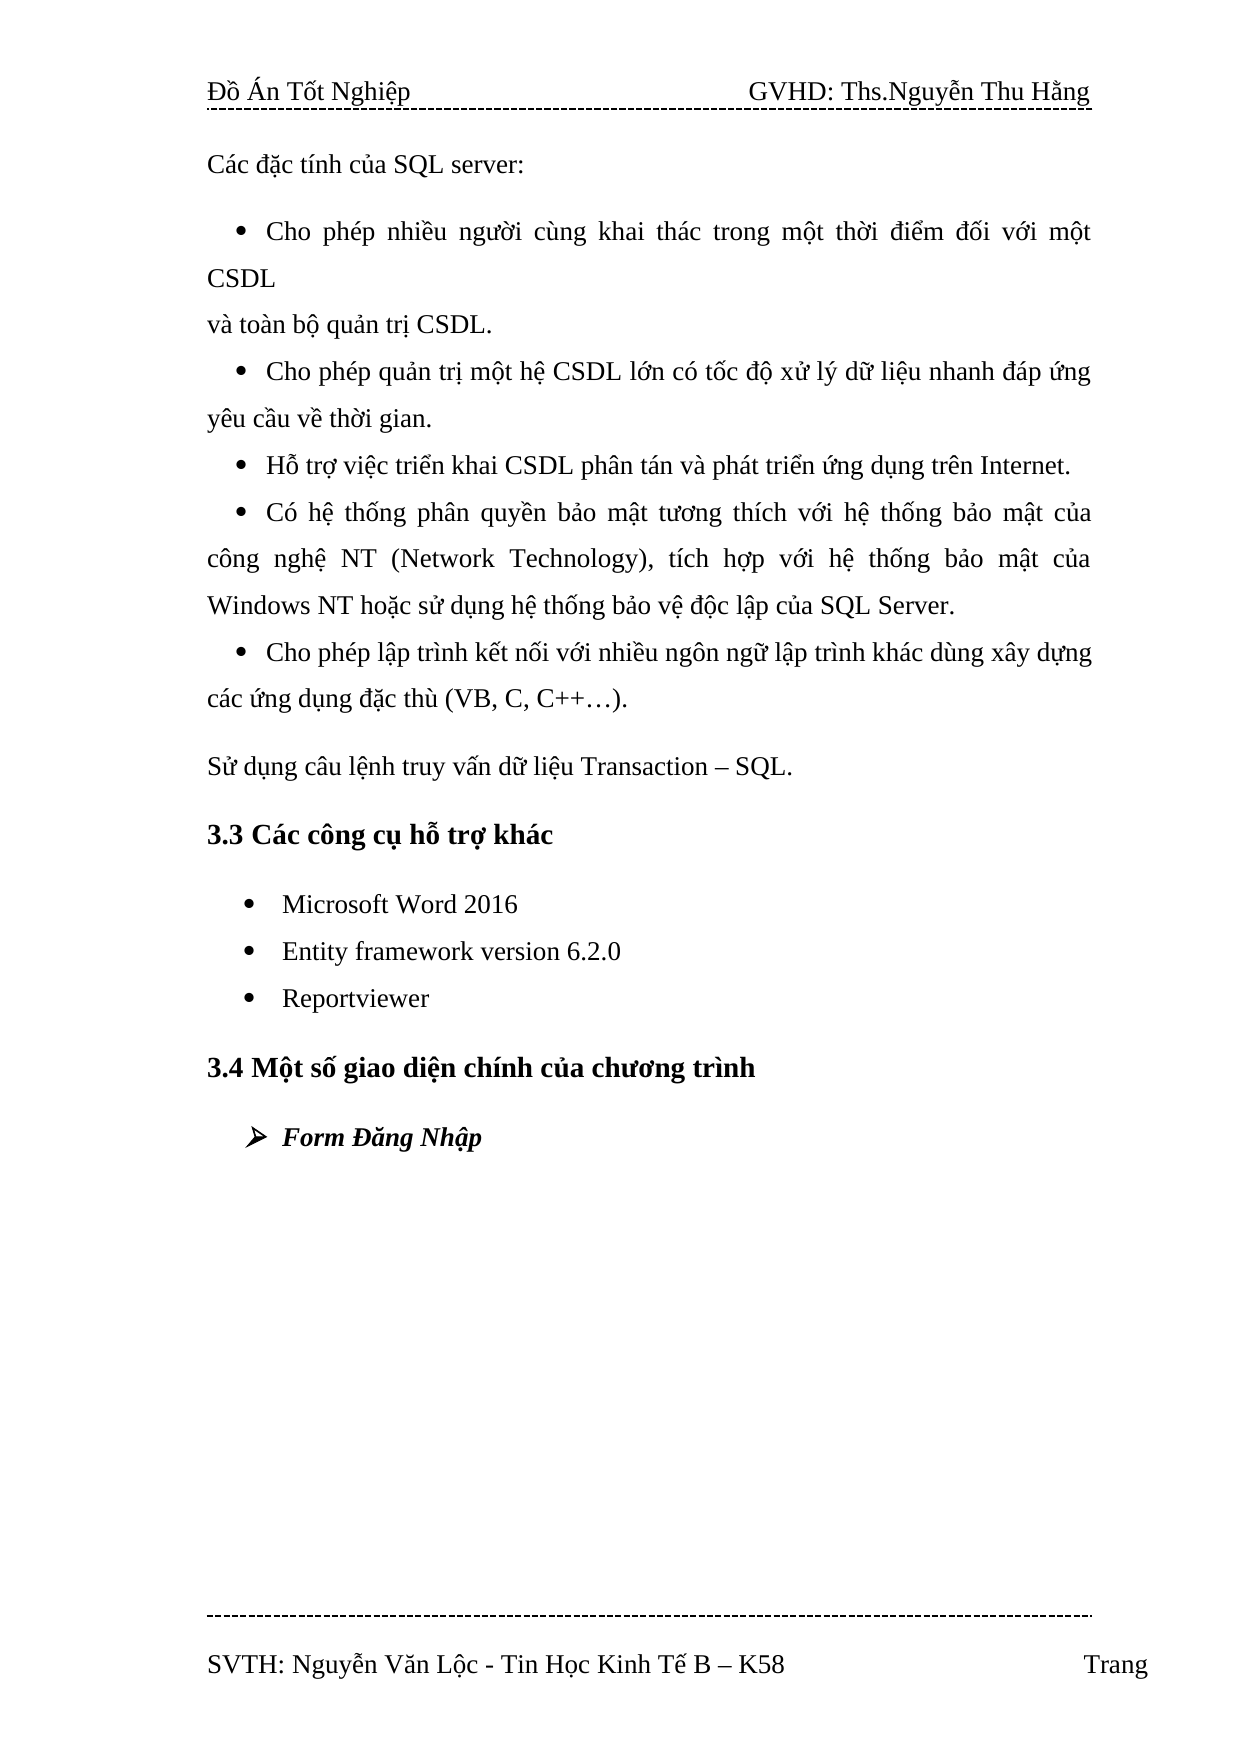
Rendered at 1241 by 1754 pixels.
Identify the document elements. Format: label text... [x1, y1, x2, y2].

list Cho phép nhiều người cùng khai thác trong một thời điểm đối với một CSDL [207, 215, 1092, 293]
list Cho phép lập trình kết nối với nhiều ngôn ngữ lập trình khác dùng xây dựng các ứng dụng đặc thù (VB, C, C++…). [207, 636, 1092, 714]
list Reportviewer [244, 982, 1092, 1014]
list và toàn bộ quản trị CSDL. [207, 309, 1092, 340]
text Các đặc tính của SQL server: [207, 148, 1092, 179]
subtitle Một số giao diện chính của chương trình [207, 1050, 1092, 1084]
list Entity framework version 6.2.0 [244, 936, 1092, 967]
list Form Đăng Nhập [244, 1121, 1092, 1152]
list Có hệ thống phân quyền bảo mật tương thích với hệ thống bảo mật của công nghệ NT (Network Technology), tích hợp với hệ thống bảo mật của Windows NT hoặc sử dụng hệ thống bảo vệ độc lập của SQL Server. [207, 496, 1092, 620]
text Sử dụng câu lệnh truy vấn dữ liệu Transaction – SQL. [207, 750, 1092, 781]
subtitle Các công cụ hỗ trợ khác [207, 817, 1092, 851]
list Microsoft Word 2016 [244, 889, 1092, 920]
list Hỗ trợ việc triển khai CSDL phân tán và phát triển ứng dụng trên Internet. [207, 449, 1092, 480]
list Cho phép quản trị một hệ CSDL lớn có tốc độ xử lý dữ liệu nhanh đáp ứng yêu cầu về thời gian. [207, 355, 1092, 433]
